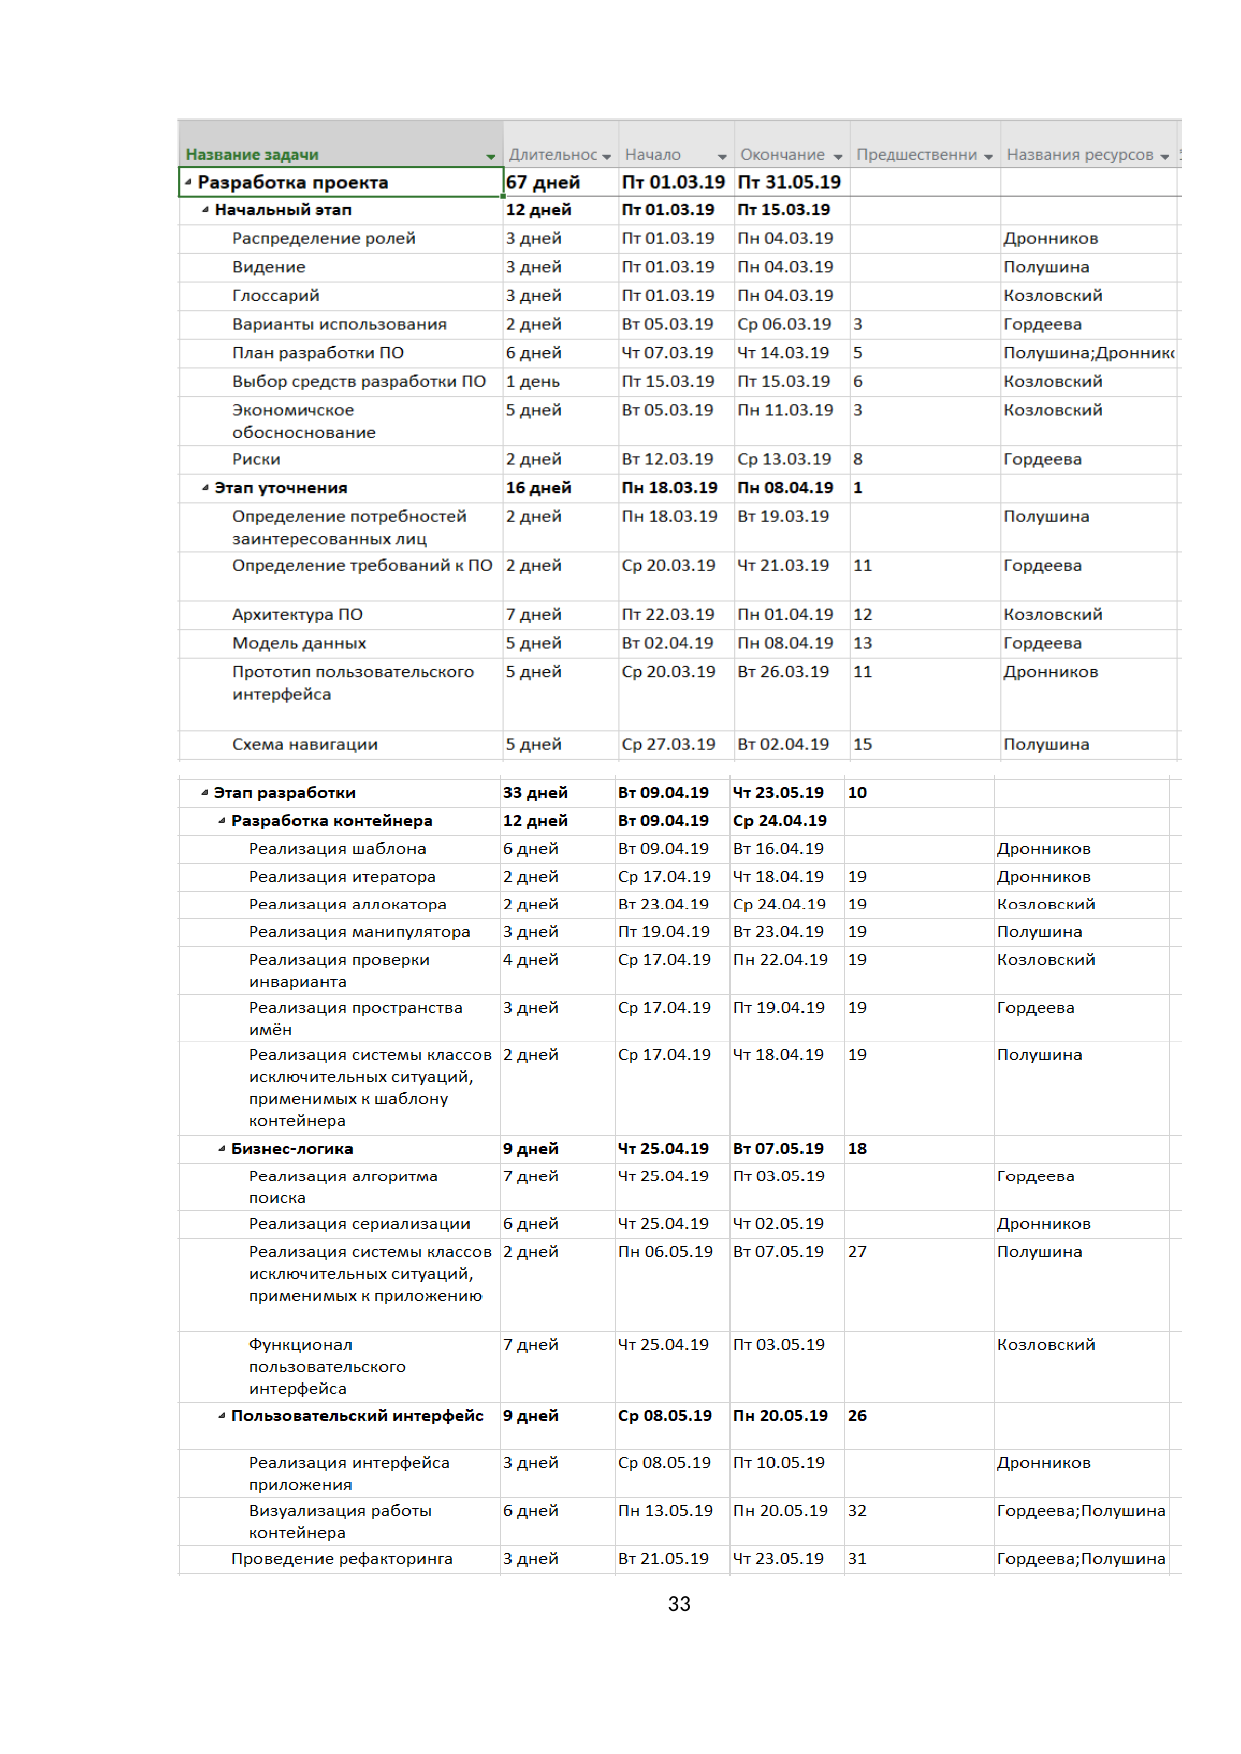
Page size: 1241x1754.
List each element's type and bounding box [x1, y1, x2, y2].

picture [177, 775, 1182, 1576]
picture [177, 118, 1182, 762]
